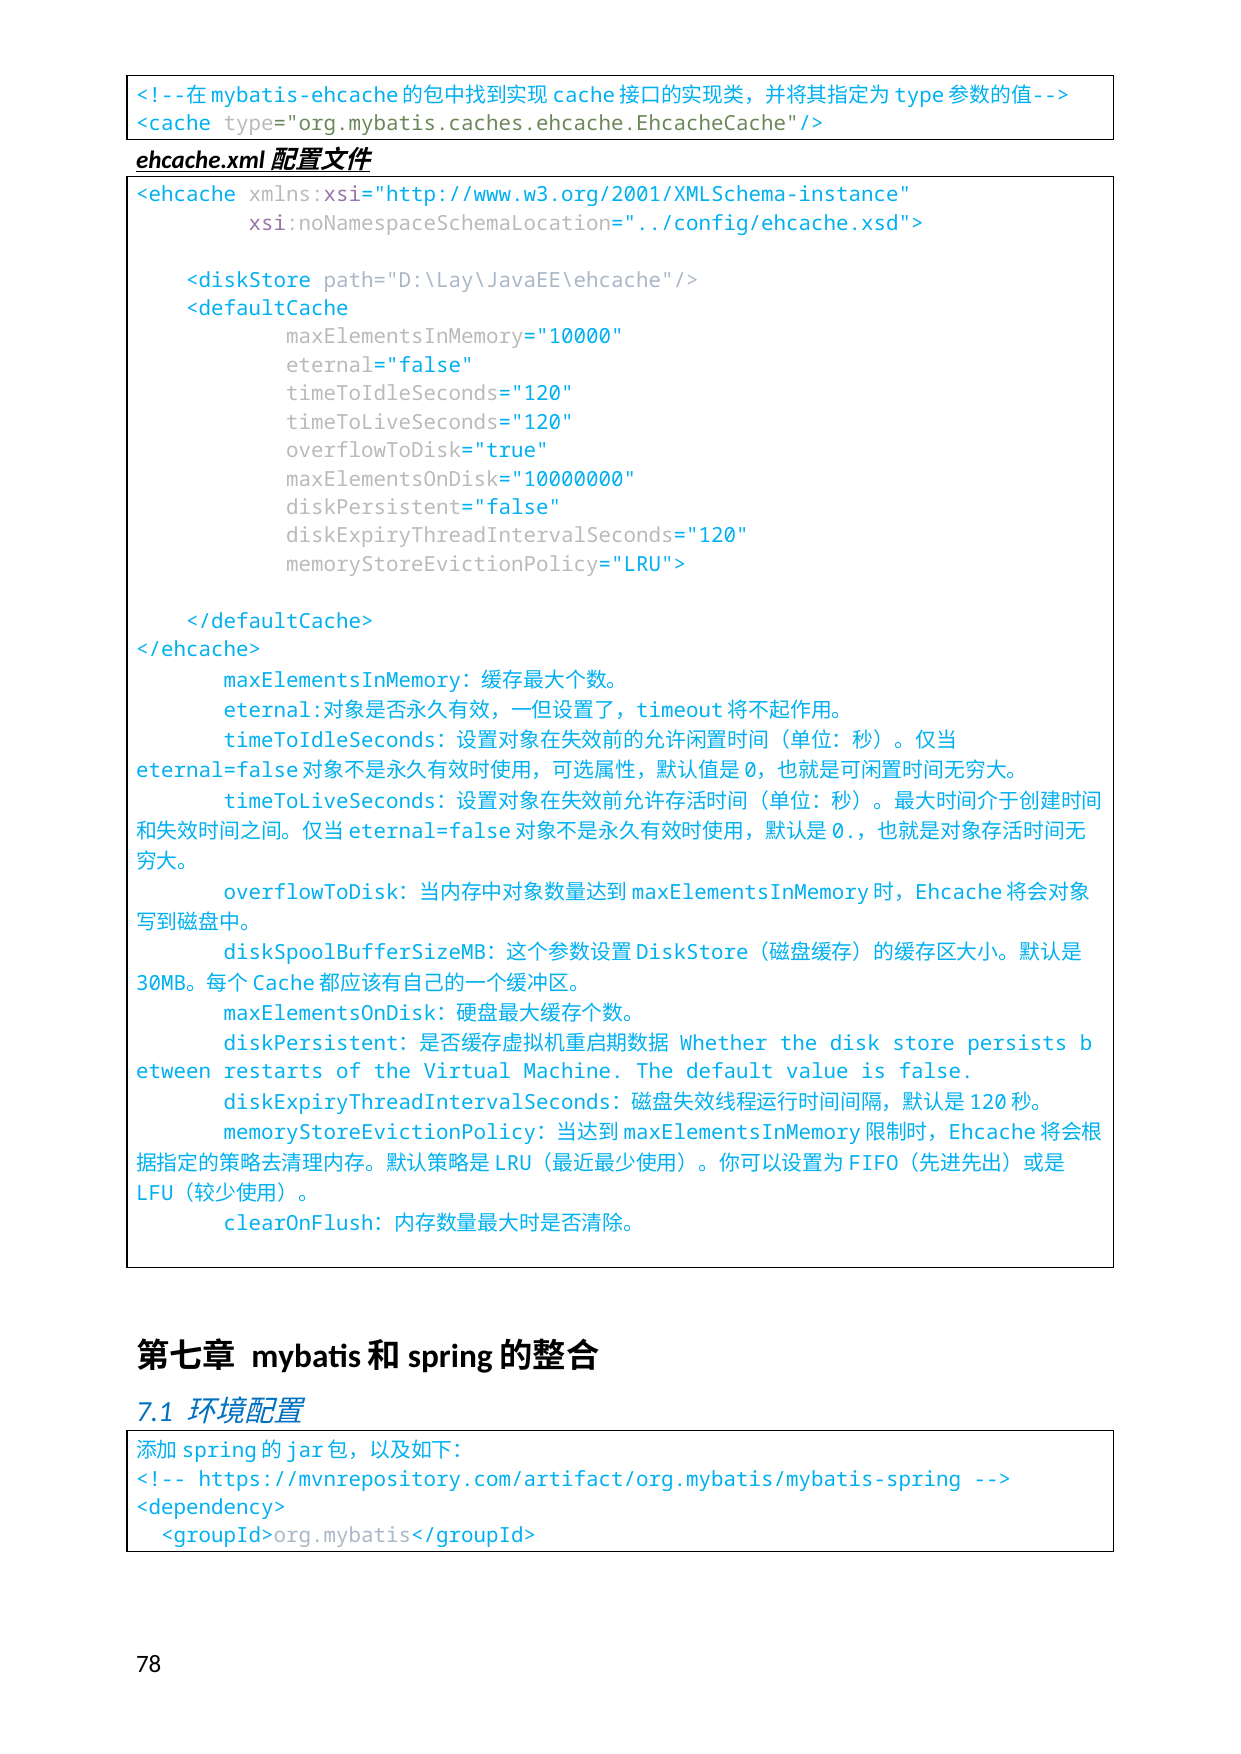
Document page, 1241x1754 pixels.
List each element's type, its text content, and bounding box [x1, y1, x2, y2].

text clearOnFlush：内存数量最大时是否清除。 [136, 1206, 1104, 1237]
text diskExpiryThreadIntervalSeconds：磁盘失效线程运行时间间隔，默认是120秒。 [136, 1085, 1104, 1115]
picture [483, 738, 494, 746]
picture [548, 1003, 555, 1009]
text maxElementsOnDisk：硬盘最大缓存个数。 [136, 996, 1104, 1026]
picture [489, 670, 496, 676]
text <!--在mybatis-ehcache的包中找到实现cache接口的实现类，并将其指定为type参数的值--> <cache type="org.mybatis.caches.ehcache.EhcacheCache"/> [128, 76, 1113, 139]
picture [712, 738, 723, 746]
picture [469, 1033, 476, 1039]
text maxElementsInMemory：缓存最大个数。 [136, 663, 1104, 693]
text 添加spring的jar包，以及如下： [128, 1431, 1113, 1461]
subtitle 第七章 mybatis和spring的整合 [136, 1329, 1104, 1377]
picture [748, 1092, 755, 1099]
text timeToIdleSeconds：设置对象在失效前的允许闲置时间（单位：秒）。仅当eternal=false对象不是永久有效时使用，可选属性，默认值是0，也就是可闲置时间无穷大。 [136, 723, 1104, 784]
text memoryStoreEvictionPolicy：当达到maxElementsInMemory限制时，Ehcache将会根据指定的策略去清理内存。默认策略是LRU（最近最少使用）。你可以设置为FIFO（先进先出）或是LFU（较少使用）。 [136, 1115, 1104, 1206]
text ehcache.xml配置文件 [136, 140, 1104, 176]
text eternal:对象是否永久有效，一但设置了，timeout将不起作用。 [136, 693, 1104, 723]
picture [483, 799, 494, 807]
picture [579, 708, 590, 716]
picture [869, 1100, 878, 1111]
picture [514, 973, 521, 979]
picture [1010, 834, 1018, 840]
text timeToLiveSeconds：设置对象在失效前允许存活时间（单位：秒）。最大时间介于创建时间和失效时间之间。仅当eternal=false对象不是永久有效时使用，默认是0.，也就是对象存活时间无穷大。 [136, 784, 1104, 875]
text <ehcache xmlns:xsi="http://www.w3.org/2001/XMLSchema-instance" xsi:noNamespaceSchemaLocation="../config/ehcache.xsd"> <diskStore path="D:\Lay\JavaEE\ehcache"/> <defaultCache maxElementsInMemory="10000" eternal="false" timeToIdleSeconds="120" timeToLiveSeconds="120" overflowToDisk="true" maxElementsOnDisk="10000000" diskPersistent="false" diskExpiryThreadIntervalSeconds="120" memoryStoreEvictionPolicy="LRU"> </defaultCache> </ehcache> [128, 177, 1113, 663]
text diskPersistent：是否缓存虚拟机重启期数据 Whether the disk store persists between restarts of the Virtual Machine. The default value is false. [136, 1026, 1104, 1085]
subtitle 7.1 环境配置 [136, 1388, 1104, 1430]
text overflowToDisk：当内存中对象数量达到maxElementsInMemory时，Ehcache将会对象写到磁盘中。 [136, 875, 1104, 935]
picture [819, 942, 826, 948]
text diskSpoolBufferSizeMB：这个参数设置DiskStore（磁盘缓存）的缓存区大小。默认是30MB。每个Cache都应该有自己的一个缓冲区。 [136, 935, 1104, 996]
picture [694, 804, 702, 810]
picture [617, 950, 628, 958]
picture [902, 942, 909, 948]
picture [887, 768, 898, 776]
picture [808, 1161, 819, 1169]
